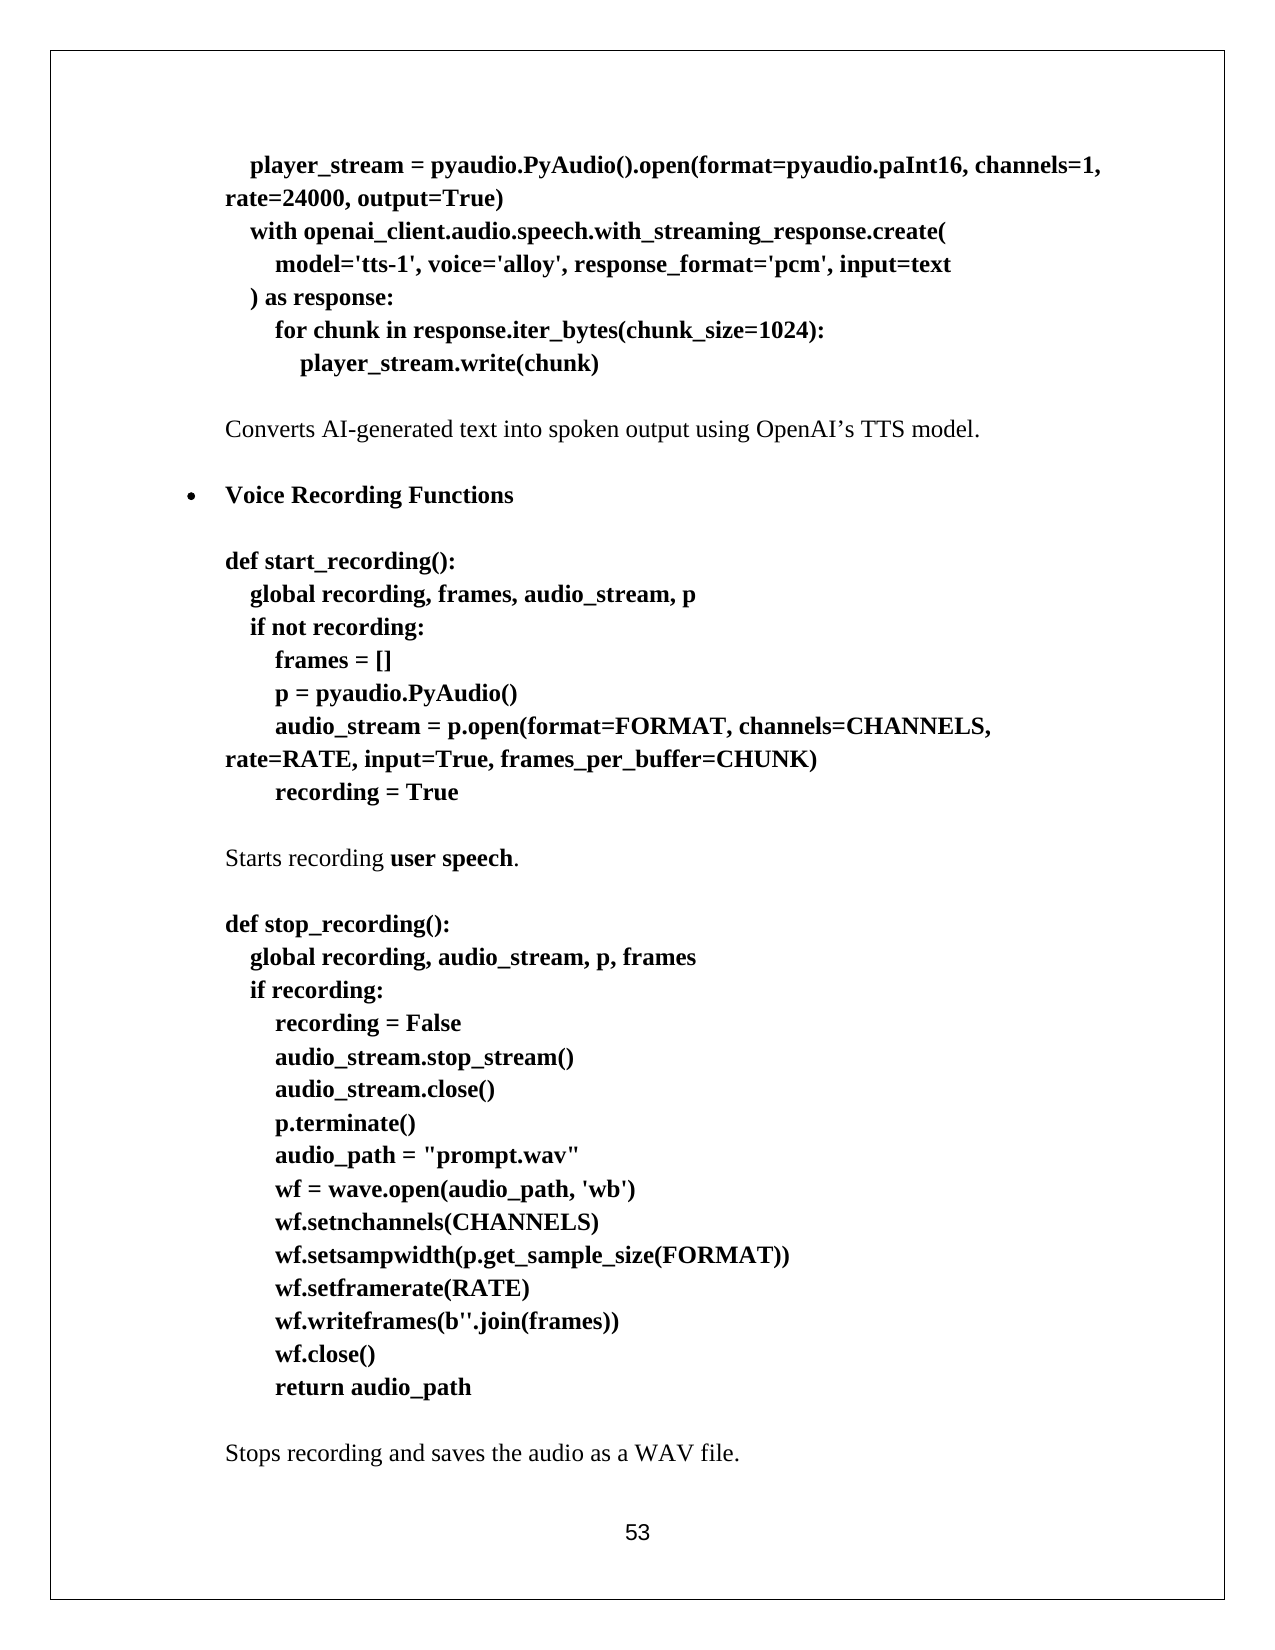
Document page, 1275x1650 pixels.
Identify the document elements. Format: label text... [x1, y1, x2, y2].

list frames = [] [225, 645, 1125, 674]
list with openai_client.audio.speech.with_streaming_response.create( [225, 216, 1125, 245]
list if recording: [225, 976, 1125, 1004]
list def start_recording(): [225, 546, 1125, 575]
list audio_path = "prompt.wav" [225, 1141, 1125, 1169]
list recording = False [225, 1008, 1125, 1037]
list player_stream.write(chunk) [225, 348, 1125, 377]
list wf.setframerate(RATE) [225, 1273, 1125, 1301]
list p.terminate() [225, 1108, 1125, 1136]
list if not recording: [225, 612, 1125, 641]
list model='tts-1', voice='alloy', response_format='pcm', input=text [225, 249, 1125, 278]
list recording = True [225, 777, 1125, 806]
list wf.setsampwidth(p.get_sample_size(FORMAT)) [225, 1240, 1125, 1268]
list Stops recording and saves the audio as a WAV file. [225, 1438, 1125, 1467]
list Starts recording user speech. [225, 843, 1125, 872]
list wf.setnchannels(CHANNELS) [225, 1207, 1125, 1235]
list def stop_recording(): [225, 909, 1125, 938]
list audio_stream.close() [225, 1074, 1125, 1103]
list global recording, frames, audio_stream, p [225, 579, 1125, 608]
list for chunk in response.iter_bytes(chunk_size=1024): [225, 315, 1125, 344]
list Converts AI-generated text into spoken output using OpenAI’s TTS model. [225, 414, 1125, 443]
list audio_stream = p.open(format=FORMAT, channels=CHANNELS, rate=RATE, input=True, frames_per_buffer=CHUNK) [225, 711, 1125, 773]
list audio_stream.stop_stream() [225, 1042, 1125, 1070]
list wf.writeframes(b''.join(frames)) [225, 1306, 1125, 1334]
list global recording, audio_stream, p, frames [225, 942, 1125, 971]
list player_stream = pyaudio.PyAudio().open(format=pyaudio.paInt16, channels=1, rate=24000, output=True) [225, 150, 1125, 212]
list wf = wave.open(audio_path, 'wb') [225, 1174, 1125, 1202]
list Voice Recording Functions [187, 480, 1125, 509]
list return audio_path [225, 1372, 1125, 1401]
list ) as response: [225, 282, 1125, 311]
list p = pyaudio.PyAudio() [225, 678, 1125, 707]
list wf.close() [225, 1339, 1125, 1367]
